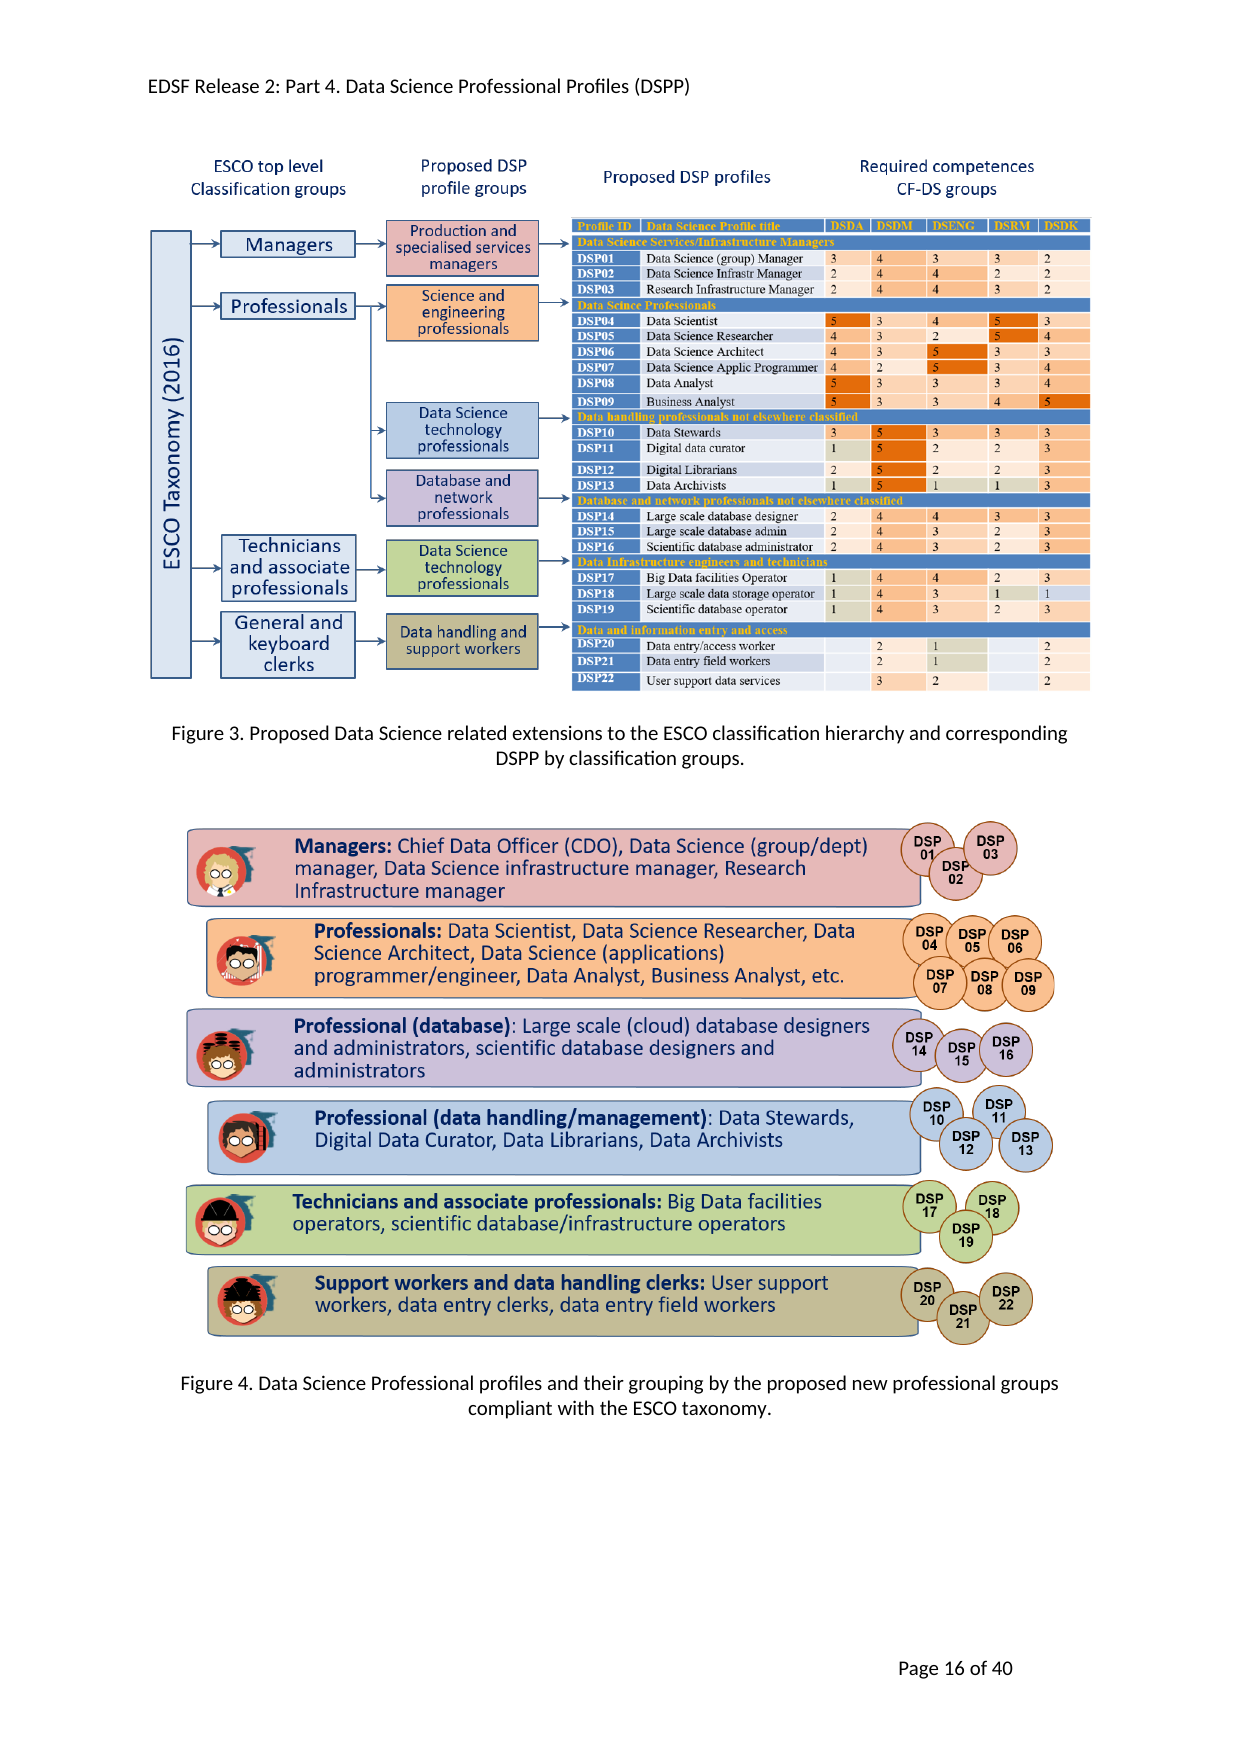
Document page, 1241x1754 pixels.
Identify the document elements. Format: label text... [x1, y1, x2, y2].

text Figure 4. Data Science Professional profiles and their grouping by the proposed new professional groups compliant with the ESCO taxonomy. [148, 1370, 1093, 1421]
picture [185, 821, 1055, 1345]
text Figure 3. Proposed Data Science related extensions to the ESCO classification hierarchy and corresponding DSPP by classification groups. [148, 720, 1093, 771]
picture [147, 147, 1093, 695]
